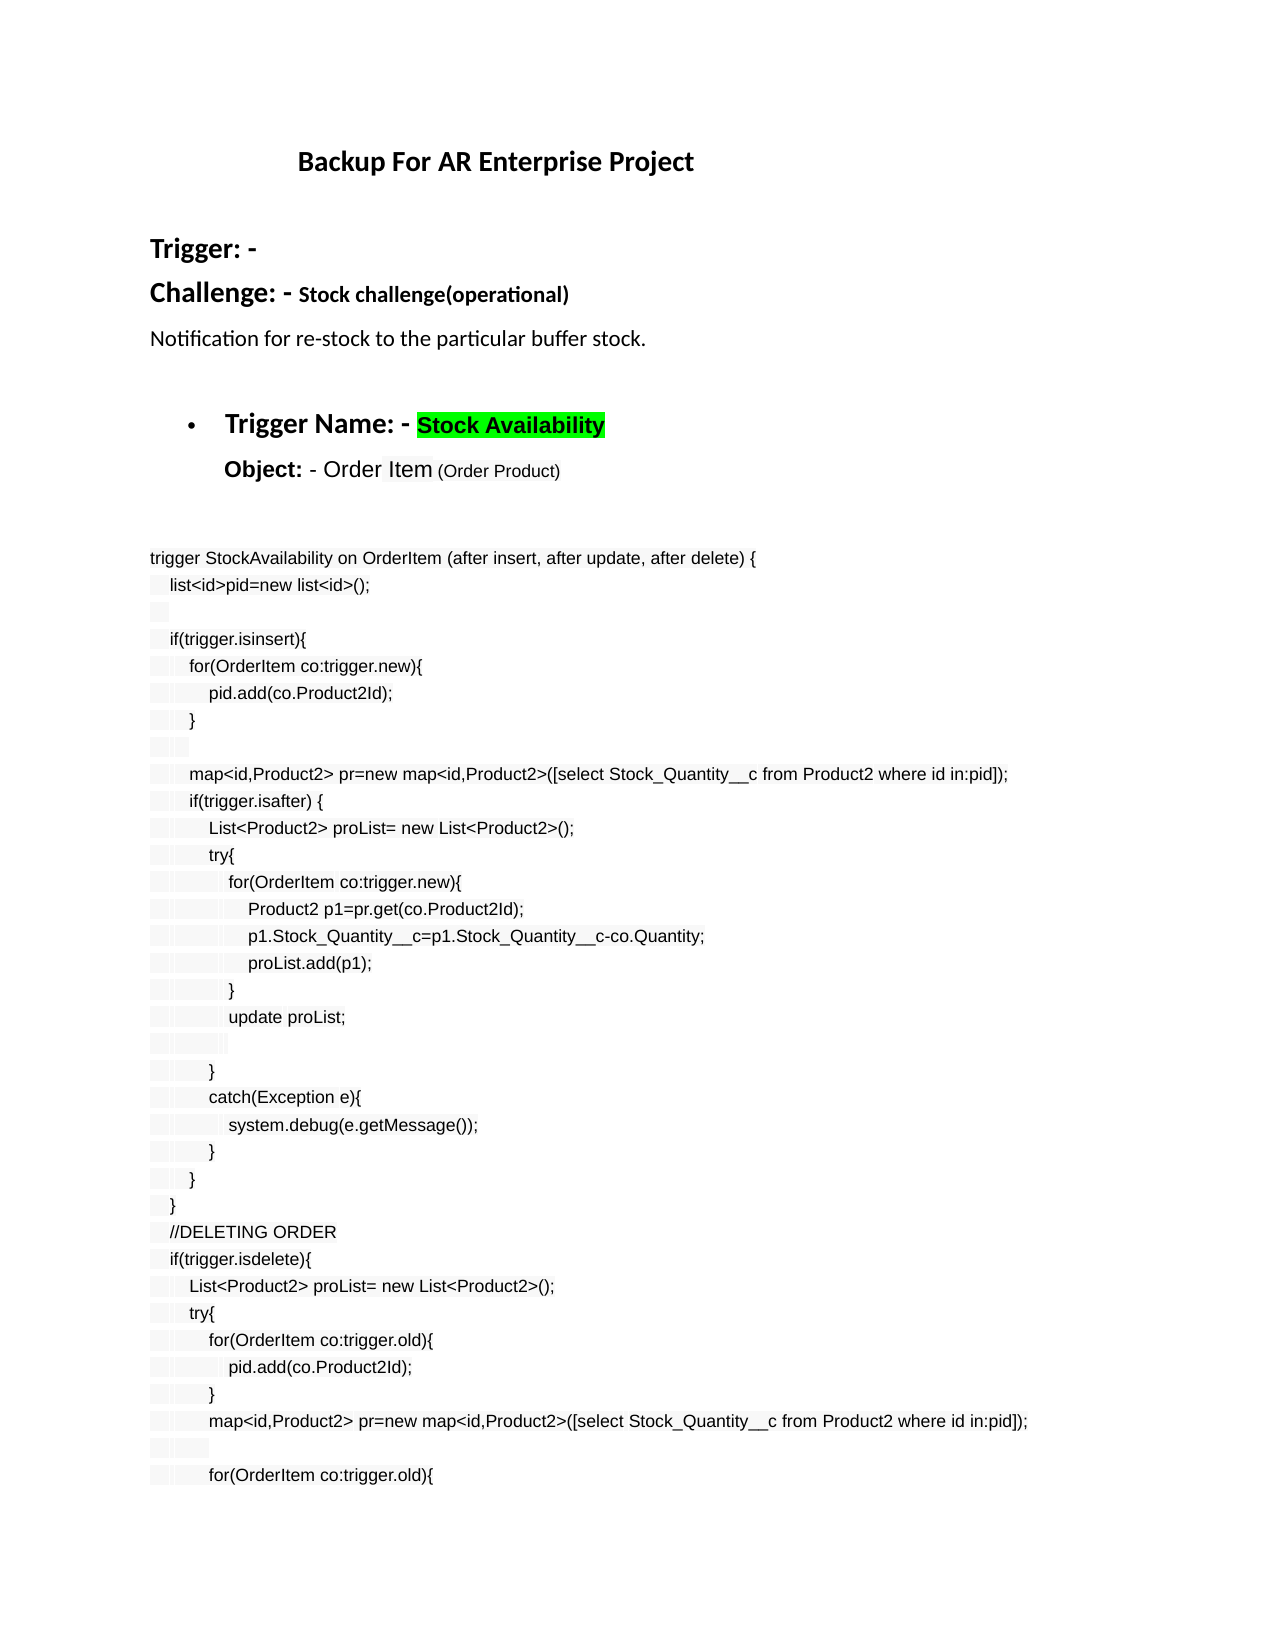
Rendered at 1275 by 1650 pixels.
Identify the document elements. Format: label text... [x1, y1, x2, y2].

list Trigger Name: - Stock Availability [187, 412, 1125, 439]
text Challenge: - Stock challenge(operational) [150, 281, 1125, 308]
text Trigger: - [150, 237, 1125, 264]
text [150, 543, 1125, 1487]
text Object: - Order Item (Order Product) [433, 456, 1125, 482]
text Notification for re-stock to the particular buffer stock. [150, 324, 1125, 352]
text Object: - Order Item (Order Product) [150, 456, 382, 482]
text Backup For AR Enterprise Project [150, 150, 1125, 177]
